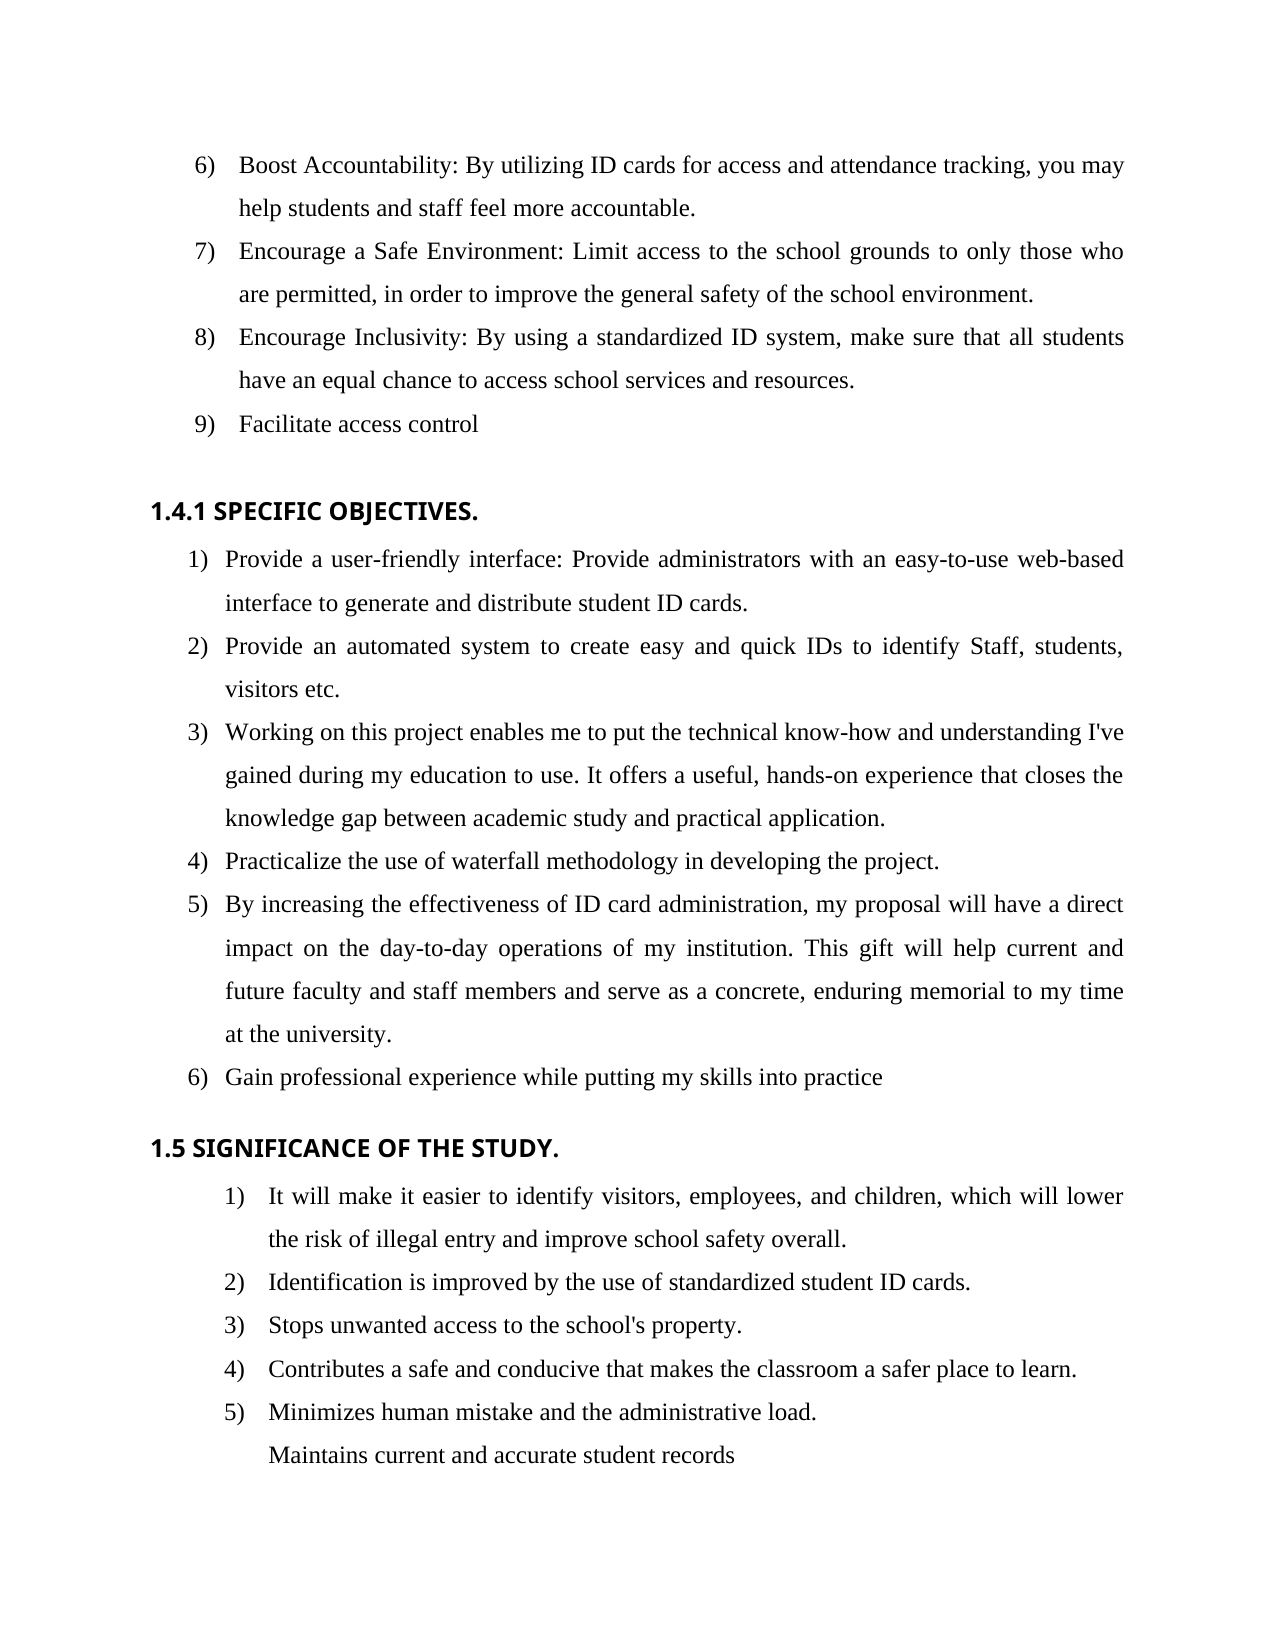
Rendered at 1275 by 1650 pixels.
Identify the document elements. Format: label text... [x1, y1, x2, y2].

list Identification is improved by the use of standardized student ID cards. [224, 1267, 1125, 1296]
subtitle 1.5 SIGNIFICANCE OF THE STUDY. [150, 1130, 1125, 1164]
list Gain professional experience while putting my skills into practice [187, 1062, 1125, 1091]
list Boost Accountability: By utilizing ID cards for access and attendance tracking, you may help students and staff feel more accountable. [194, 150, 1125, 222]
list Encourage a Safe Environment: Limit access to the school grounds to only those who are permitted, in order to improve the general safety of the school environment. [194, 236, 1125, 308]
subtitle 1.4.1 SPECIFIC OBJECTIVES. [150, 493, 1125, 528]
list By increasing the effectiveness of ID card administration, my proposal will have a direct impact on the day-to-day operations of my institution. This gift will help current and future faculty and staff members and serve as a concrete, enduring memorial to my time at the university. [187, 889, 1125, 1048]
list Stops unwanted access to the school's property. [224, 1311, 1125, 1339]
list Working on this project enables me to put the technical know-how and understanding I've gained during my education to use. It offers a useful, hands-on experience that closes the knowledge gap between academic study and practical application. [187, 717, 1125, 832]
list Provide an automated system to create easy and quick IDs to identify Staff, students, visitors etc. [187, 631, 1125, 703]
list Contributes a safe and conducive that makes the classroom a safer place to learn. [224, 1354, 1125, 1382]
list Minimizes human mistake and the administrative load. Maintains current and accurate student records [224, 1397, 1125, 1469]
list It will make it easier to identify visitors, employees, and children, which will lower the risk of illegal entry and improve school safety overall. [224, 1181, 1125, 1253]
list Facilitate access control [194, 409, 1125, 437]
list Encourage Inclusivity: By using a standardized ID system, make sure that all students have an equal chance to access school services and resources. [194, 322, 1125, 394]
list Provide a user-friendly interface: Provide administrators with an easy-to-use web-based interface to generate and distribute student ID cards. [187, 544, 1125, 616]
list Practicalize the use of waterfall methodology in developing the project. [187, 846, 1125, 875]
